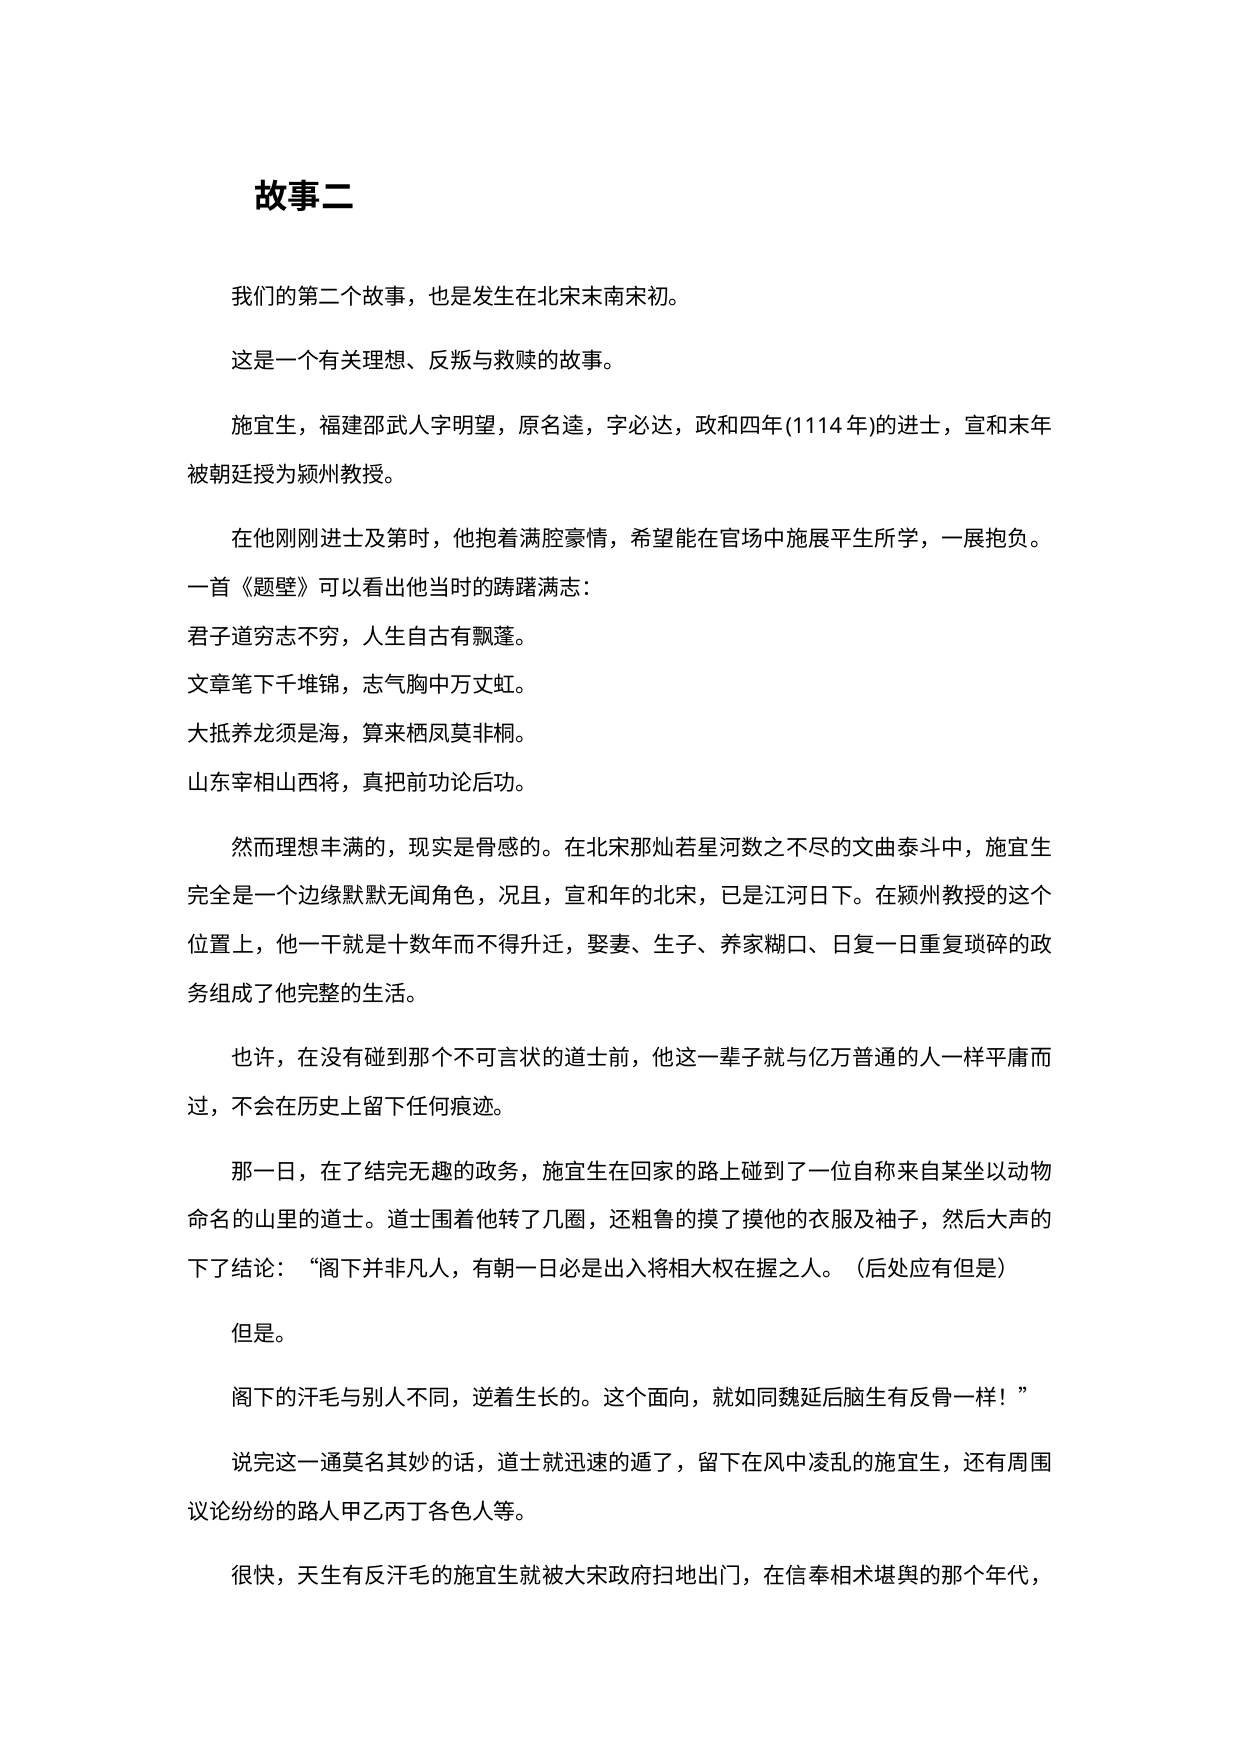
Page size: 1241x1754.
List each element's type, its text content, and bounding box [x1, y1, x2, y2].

text 这是一个有关理想、反叛与救赎的故事。 [187, 343, 1053, 375]
text 施宜生，福建邵武人字明望，原名逵，字必达，政和四年(1114年)的进士，宣和末年被朝廷授为颍州教授。 [187, 407, 1053, 489]
text 然而理想丰满的，现实是骨感的。在北宋那灿若星河数之不尽的文曲泰斗中，施宜生完全是一个边缘默默无闻角色，况且，宣和年的北宋，已是江河日下。在颍州教授的这个位置上，他一干就是十数年而不得升迁，娶妻、生子、养家糊口、日复一日重复琐碎的政务组成了他完整的生活。 [187, 829, 1053, 1008]
text 但是。 [187, 1315, 1053, 1348]
subtitle 故事二 [187, 162, 1053, 227]
text 也许，在没有碰到那个不可言状的道士前，他这一辈子就与亿万普通的人一样平庸而过，不会在历史上留下任何痕迹。 [187, 1040, 1053, 1121]
text 在他刚刚进士及第时，他抱着满腔豪情，希望能在官场中施展平生所学，一展抱负。一首《题壁》可以看出他当时的踌躇满志： 君子道穷志不穷，人生自古有飘蓬。 文章笔下千堆锦，志气胸中万丈虹。 大抵养龙须是海，算来栖凤莫非桐。 山东宰相山西将，真把前功论后功。 [187, 521, 1053, 797]
text 阁下的汗毛与别人不同，逆着生长的。这个面向，就如同魏延后脑生有反骨一样！” [187, 1380, 1053, 1412]
text 我们的第二个故事，也是发生在北宋末南宋初。 [187, 278, 1053, 311]
text 说完这一通莫名其妙的话，道士就迅速的遁了，留下在风中凌乱的施宜生，还有周围议论纷纷的路人甲乙丙丁各色人等。 [187, 1444, 1053, 1526]
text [187, 1558, 1053, 1590]
text 那一日，在了结完无趣的政务，施宜生在回家的路上碰到了一位自称来自某坐以动物命名的山里的道士。道士围着他转了几圈，还粗鲁的摸了摸他的衣服及袖子，然后大声的下了结论：“阁下并非凡人，有朝一日必是出入将相大权在握之人。（后处应有但是） [187, 1153, 1053, 1283]
